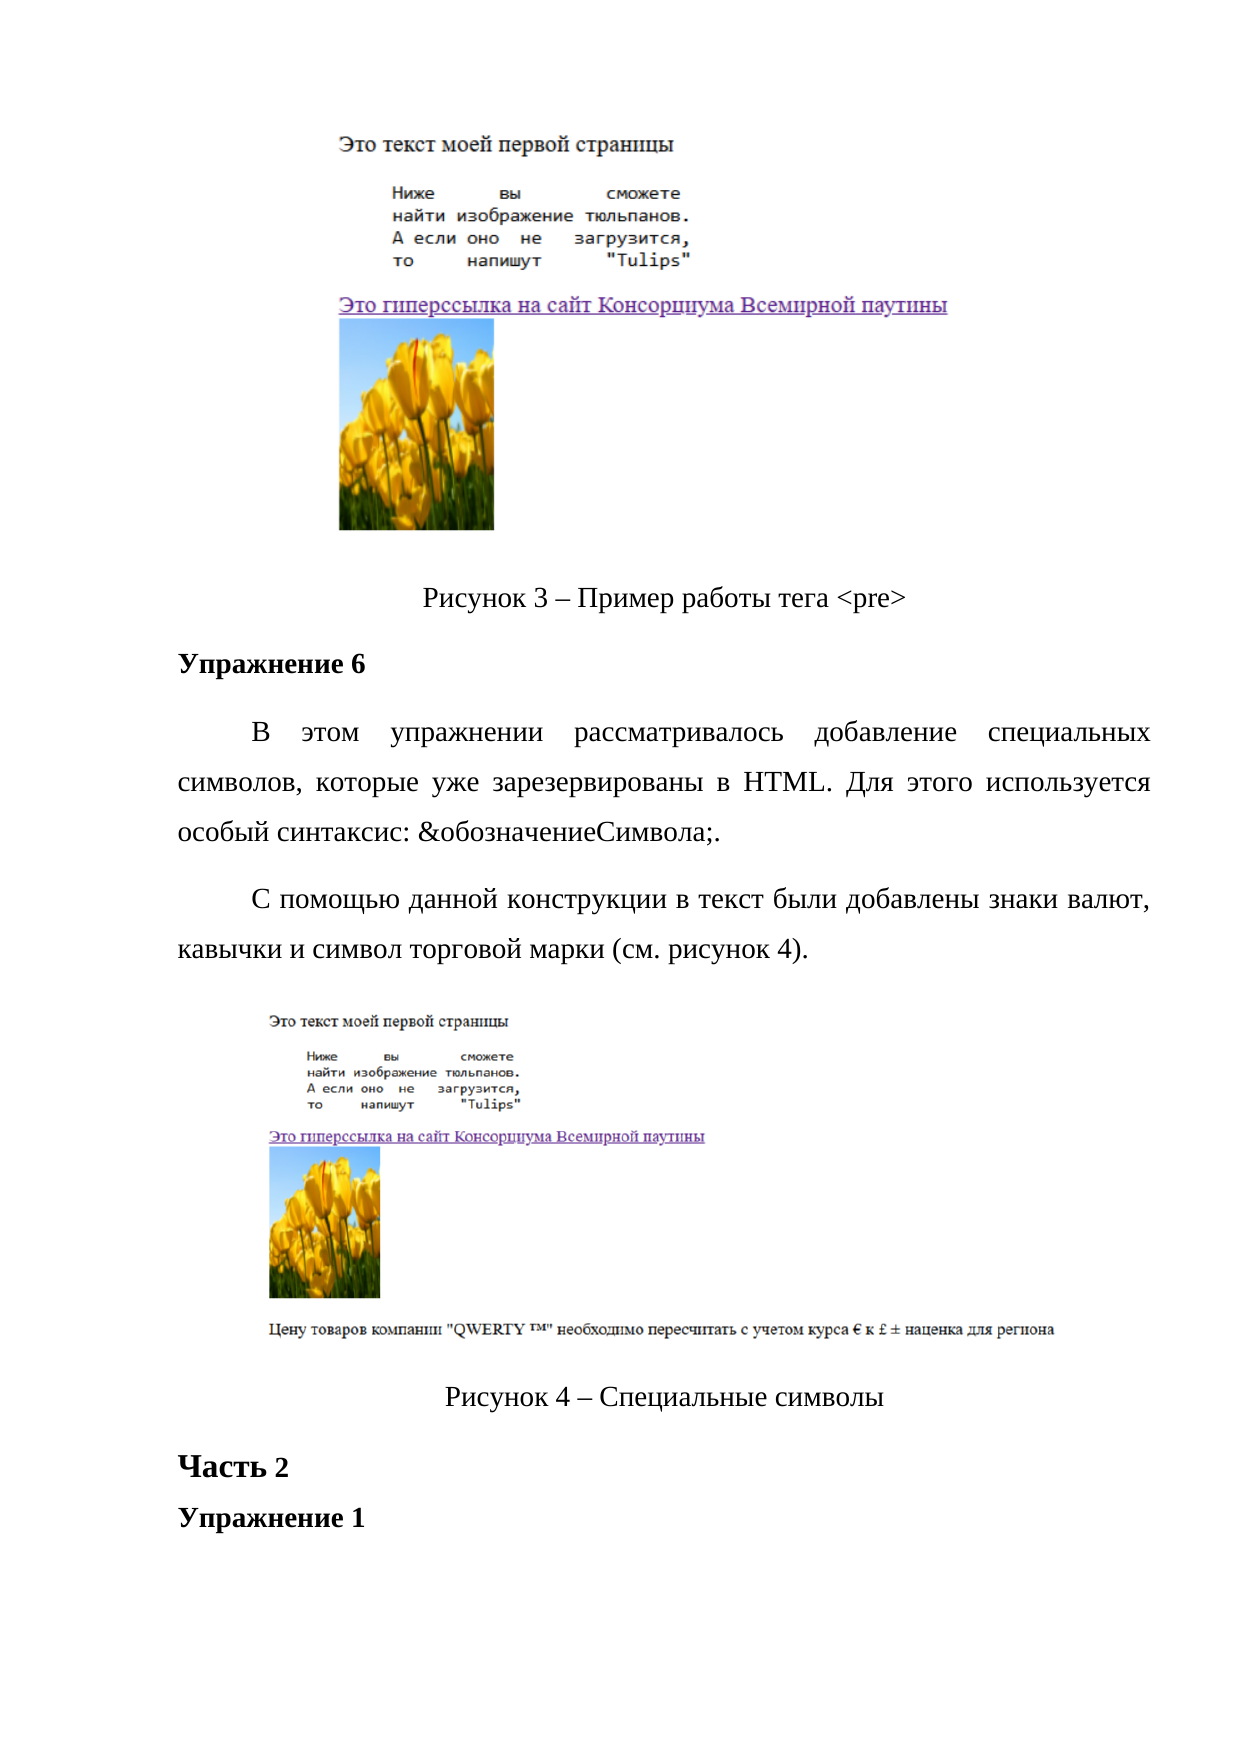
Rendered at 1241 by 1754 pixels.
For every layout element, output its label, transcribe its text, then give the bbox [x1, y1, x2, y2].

text Рисунок 4 – Специальные символы [177, 1379, 1152, 1413]
picture [264, 998, 1065, 1349]
text В этом упражнении рассматривалось добавление специальных символов, которые уже зарезервированы в HTML. Для этого используется особый синтаксис: &обозначениеСимвола;. [177, 714, 1152, 848]
text С помощью данной конструкции в текст были добавлены знаки валют, кавычки и символ торговой марки (см. рисунок 4). [177, 881, 1152, 965]
subtitle Часть 2 [177, 1446, 1152, 1485]
text Рисунок 3 – Пример работы тега <pre> [177, 580, 1152, 613]
text Упражнение 6 [177, 647, 1152, 680]
picture [332, 118, 997, 549]
text Упражнение 1 [177, 1500, 1152, 1534]
